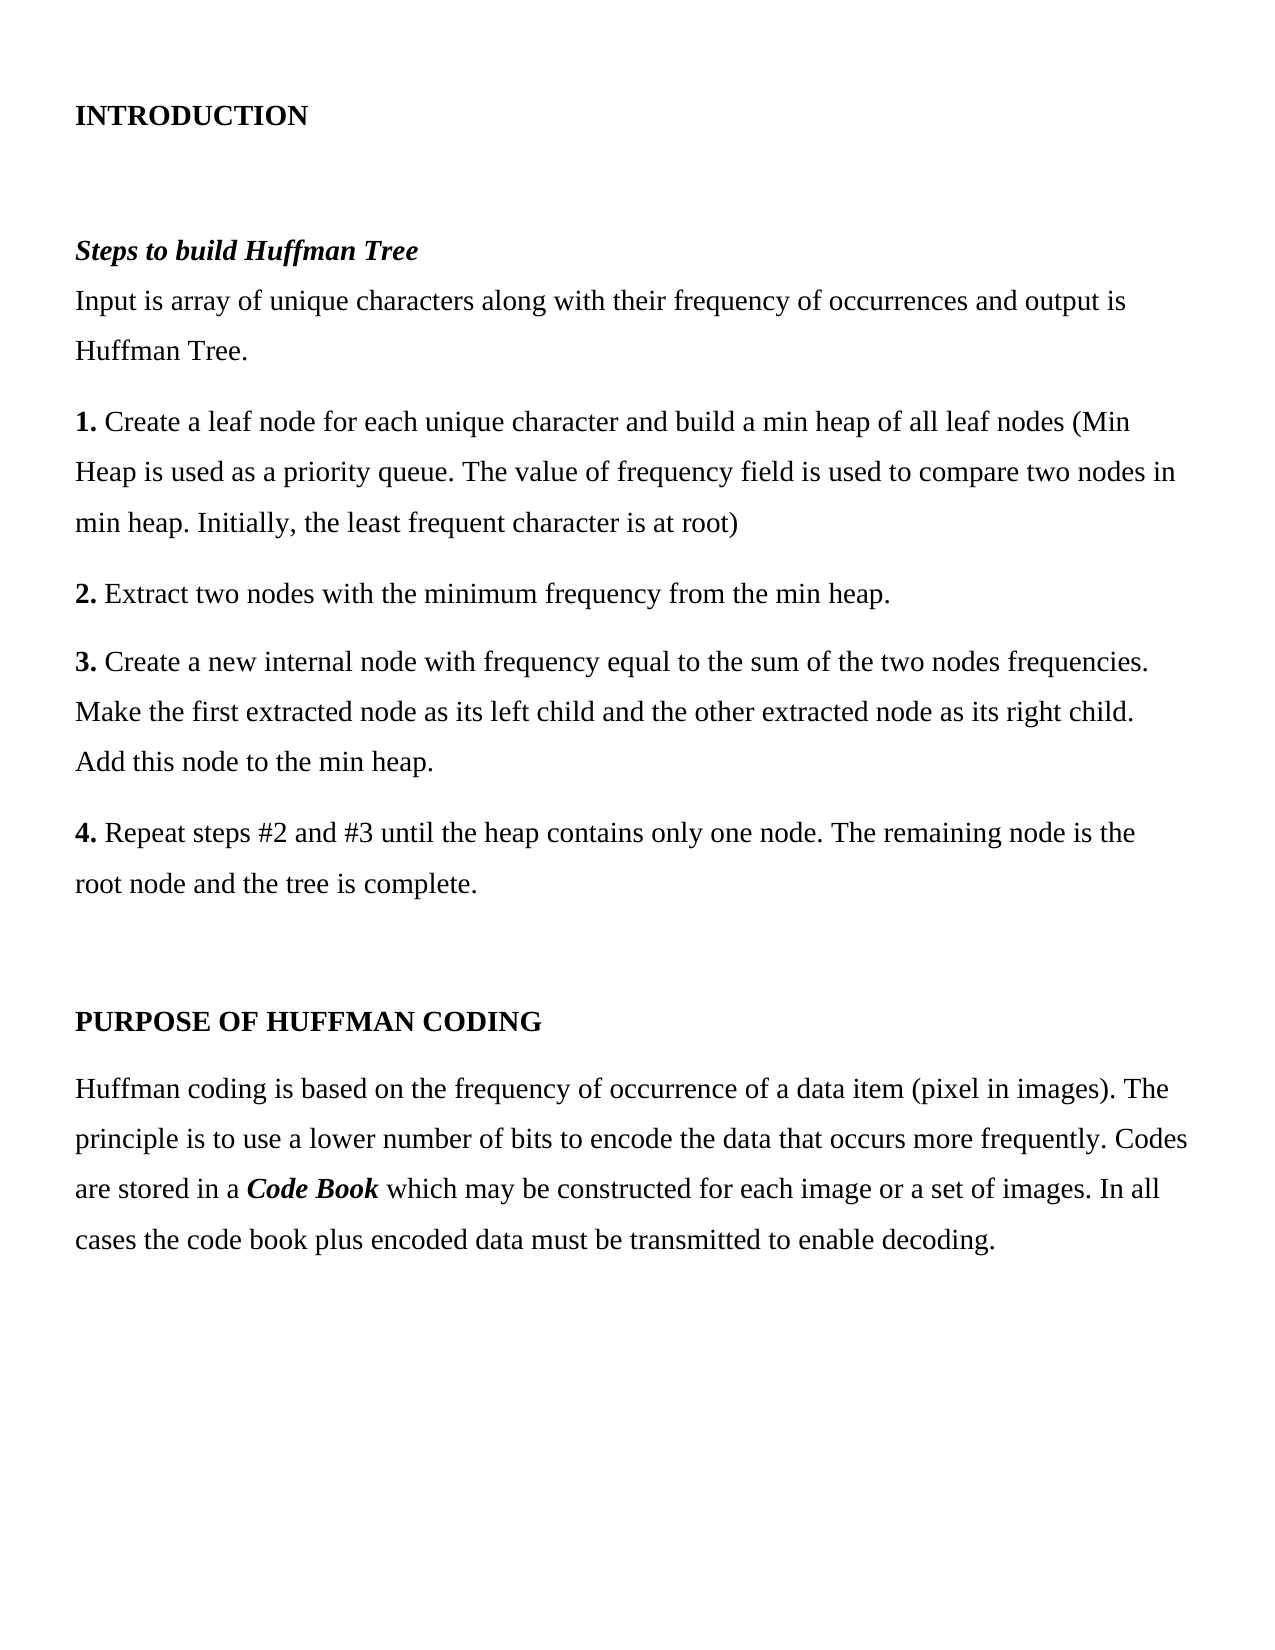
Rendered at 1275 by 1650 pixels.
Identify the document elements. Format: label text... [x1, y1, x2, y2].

text Huffman coding is based on the frequency of occurrence of a data item (pixel in images). The principle is to use a lower number of bits to encode the data that occurs more frequently. Codes are stored in a Code Book which may be constructed for each image or a set of images. In all cases the code book plus encoded data must be transmitted to enable decoding. [75, 1071, 1199, 1255]
text Input is array of unique characters along with their frequency of occurrences and output is Huffman Tree. [75, 283, 1180, 367]
subtitle Steps to build Huffman Tree [75, 233, 1235, 267]
list Repeat steps #2 and #3 until the heap contains only one node. The remaining node is the root node and the tree is complete. [75, 816, 1189, 899]
list Extract two nodes with the minimum frequency from the min heap. [75, 576, 1235, 609]
subtitle PURPOSE OF HUFFMAN CODING [75, 1004, 1235, 1037]
list Create a new internal node with frequency equal to the sum of the two nodes frequencies. Make the first extracted node as its left child and the other extracted node as its right child. Add this node to the min heap. [75, 644, 1192, 778]
list Create a leaf node for each unique character and build a min heap of all leaf nodes (Min Heap is used as a priority queue. The value of frequency field is used to compare two nodes in min heap. Initially, the least frequent character is at root) [75, 404, 1199, 538]
subtitle INTRODUCTION [75, 98, 1235, 131]
